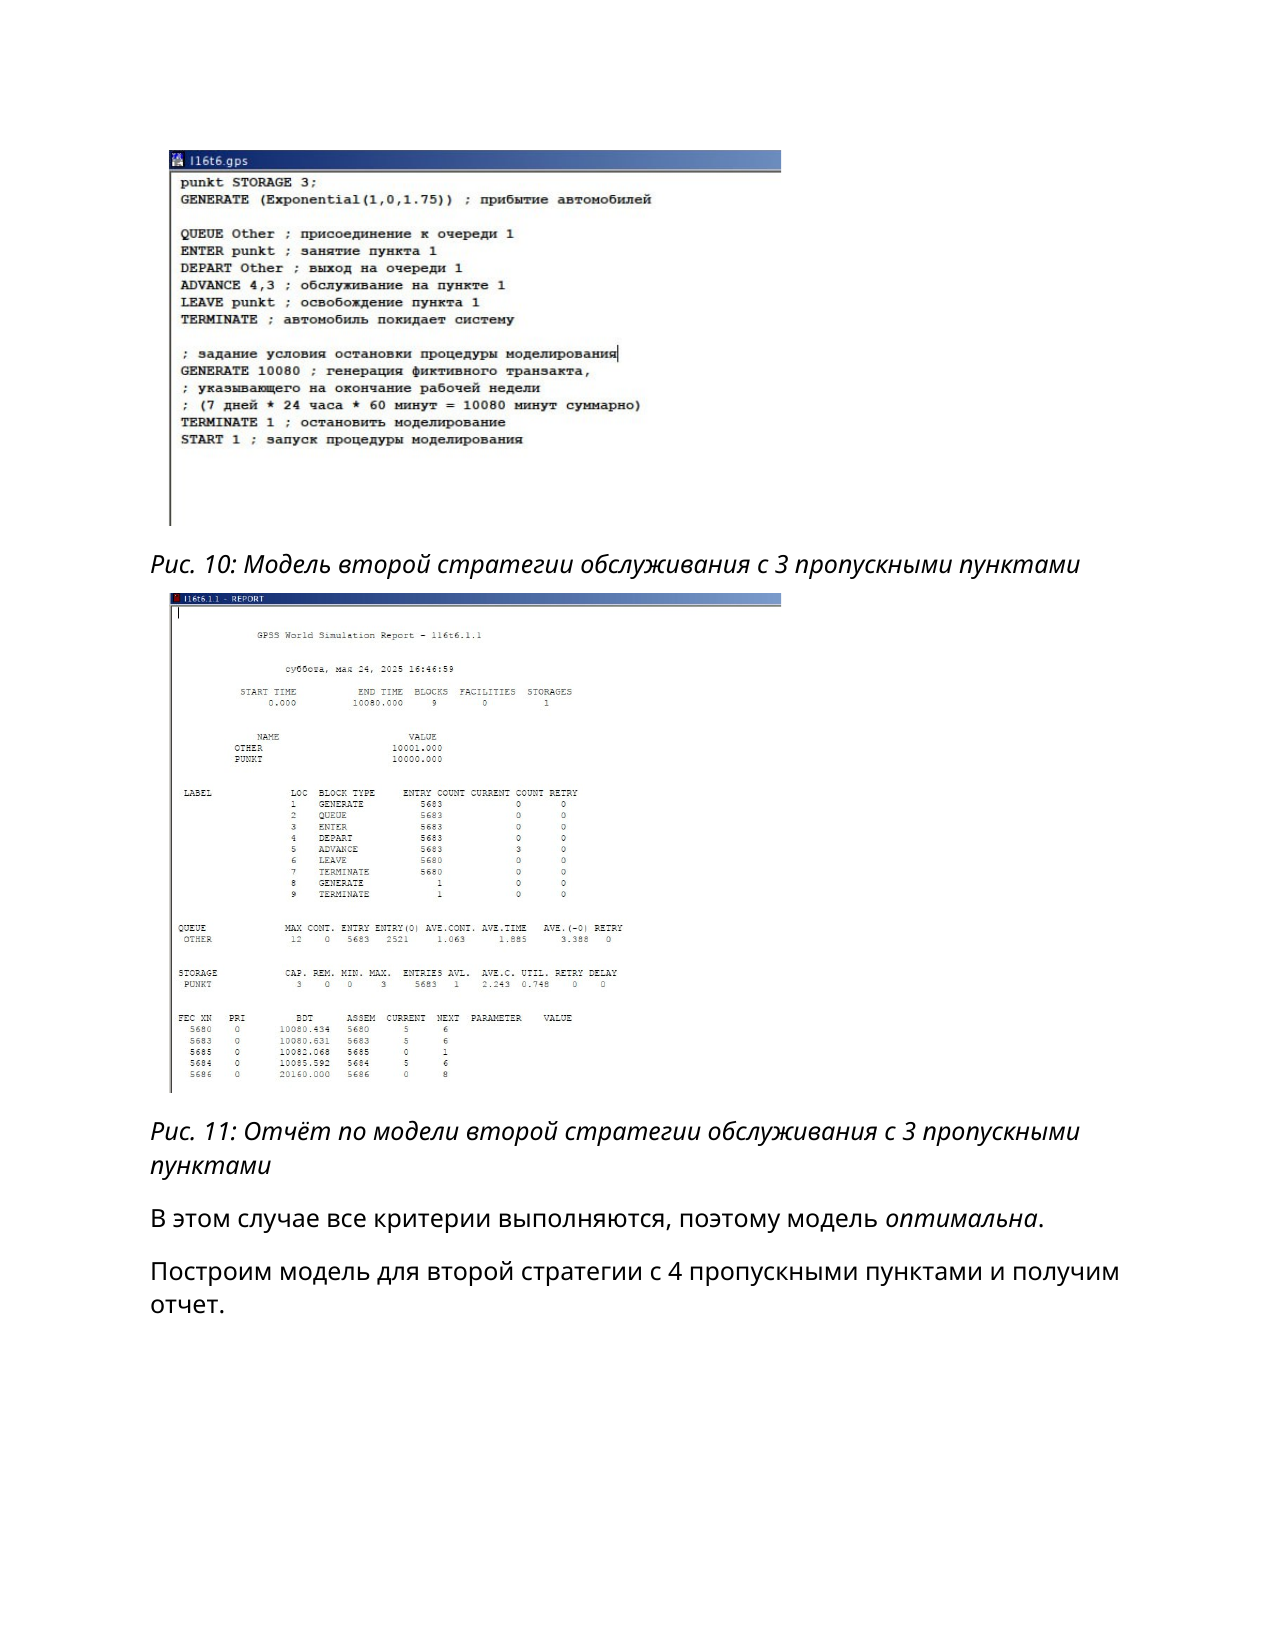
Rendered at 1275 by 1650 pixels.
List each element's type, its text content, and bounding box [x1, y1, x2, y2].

text В этом случае все критерии выполняются, поэтому модель оптимальна. [150, 1200, 1125, 1234]
text Построим модель для второй стратегии с 4 пропускными пунктами и получим отчет. [150, 1253, 1125, 1321]
text Рис. 10: Модель второй стратегии обслуживания с 3 пропускными пунктами [150, 546, 1125, 581]
text Рис. 11: Отчёт по модели второй стратегии обслуживания с 3 пропускными пунктами [150, 1113, 1125, 1182]
picture [168, 593, 782, 1093]
picture [168, 150, 782, 526]
